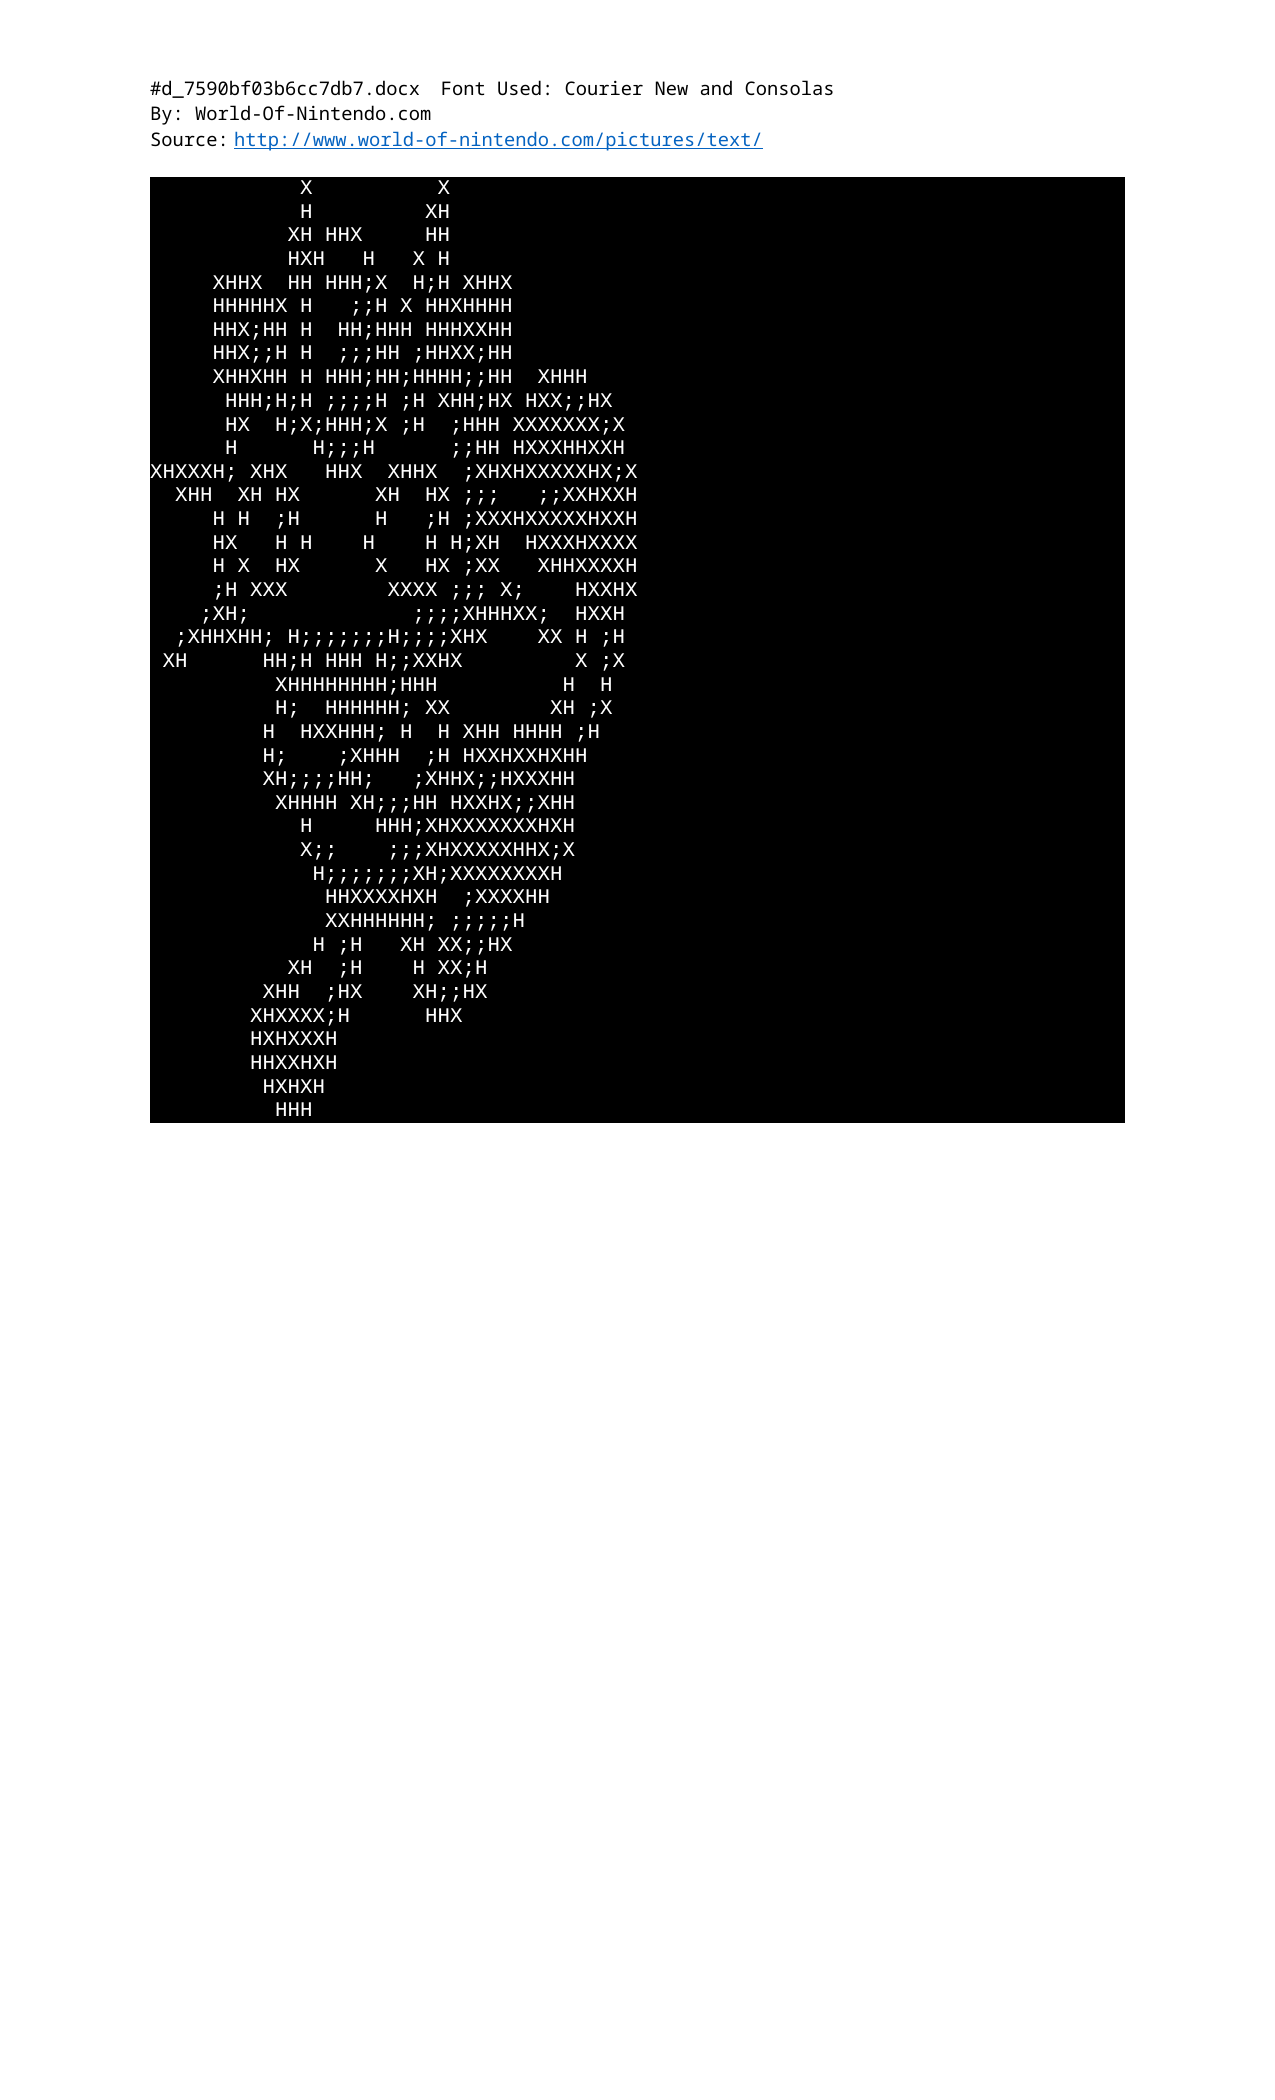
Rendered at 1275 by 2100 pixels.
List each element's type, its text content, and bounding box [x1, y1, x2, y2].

text XHXXXX;H HHX [150, 1005, 1125, 1028]
text H XH [150, 201, 1125, 224]
text X;; ;;;XHXXXXXHHX;X [150, 839, 1125, 863]
text HHXXXXHXH ;XXXXHH [150, 886, 1125, 910]
text H H ;H H ;H ;XXXHXXXXXHXXH [150, 508, 1125, 532]
text H ;H XH XX;;HX [150, 934, 1125, 957]
text H; ;XHHH ;H HXXHXXHXHH [150, 744, 1125, 768]
text XHHX HH HHH;X H;H XHHX [150, 272, 1125, 295]
text HXHXH [150, 1076, 1125, 1099]
text H H;;;H ;;HH HXXXHHXXH [150, 437, 1125, 461]
text H;;;;;;;XH;XXXXXXXXH [150, 863, 1125, 886]
text X X [150, 177, 1125, 201]
text XH HHX HH [150, 224, 1125, 248]
text H X HX X HX ;XX XHHXXXXH [150, 555, 1125, 579]
text XHH ;HX XH;;HX [150, 981, 1125, 1005]
text HHXXHXH [150, 1052, 1125, 1076]
text ;H XXX XXXX ;;; X; HXXHX [150, 579, 1125, 603]
text HX H;X;HHH;X ;H ;HHH XXXXXXX;X [150, 413, 1125, 437]
text H; HHHHHH; XX XH ;X [150, 697, 1125, 721]
text ;XH; ;;;;XHHHXX; HXXH [150, 603, 1125, 626]
text ;XHHXHH; H;;;;;;;H;;;;XHX XX H ;H [150, 626, 1125, 650]
text H HHH;XHXXXXXXXHXH [150, 816, 1125, 839]
text XH HH;H HHH H;;XXHX X ;X [150, 650, 1125, 674]
text HHH [150, 1099, 1125, 1123]
text HHX;HH H HH;HHH HHHXXHH [150, 319, 1125, 343]
text HXH H X H [150, 248, 1125, 272]
text XHH XH HX XH HX ;;; ;;XXHXXH [150, 484, 1125, 508]
text HHHHHX H ;;H X HHXHHHH [150, 295, 1125, 319]
text HHX;;H H ;;;HH ;HHXX;HH [150, 343, 1125, 366]
text HXHXXXH [150, 1028, 1125, 1052]
text HX H H H H H;XH HXXXHXXXX [150, 532, 1125, 555]
text XHHXHH H HHH;HH;HHHH;;HH XHHH [150, 366, 1125, 390]
text HHH;H;H ;;;;H ;H XHH;HX HXX;;HX [150, 390, 1125, 413]
text H HXXHHH; H H XHH HHHH ;H [150, 721, 1125, 744]
text XH ;H H XX;H [150, 957, 1125, 981]
text XHXXXH; XHX HHX XHHX ;XHXHXXXXXHX;X [150, 461, 1125, 484]
text XH;;;;HH; ;XHHX;;HXXXHH [150, 768, 1125, 792]
text XXHHHHHH; ;;;;;H [150, 910, 1125, 934]
text XHHHHHHHH;HHH H H [150, 674, 1125, 697]
text XHHHH XH;;;HH HXXHX;;XHH [150, 792, 1125, 816]
